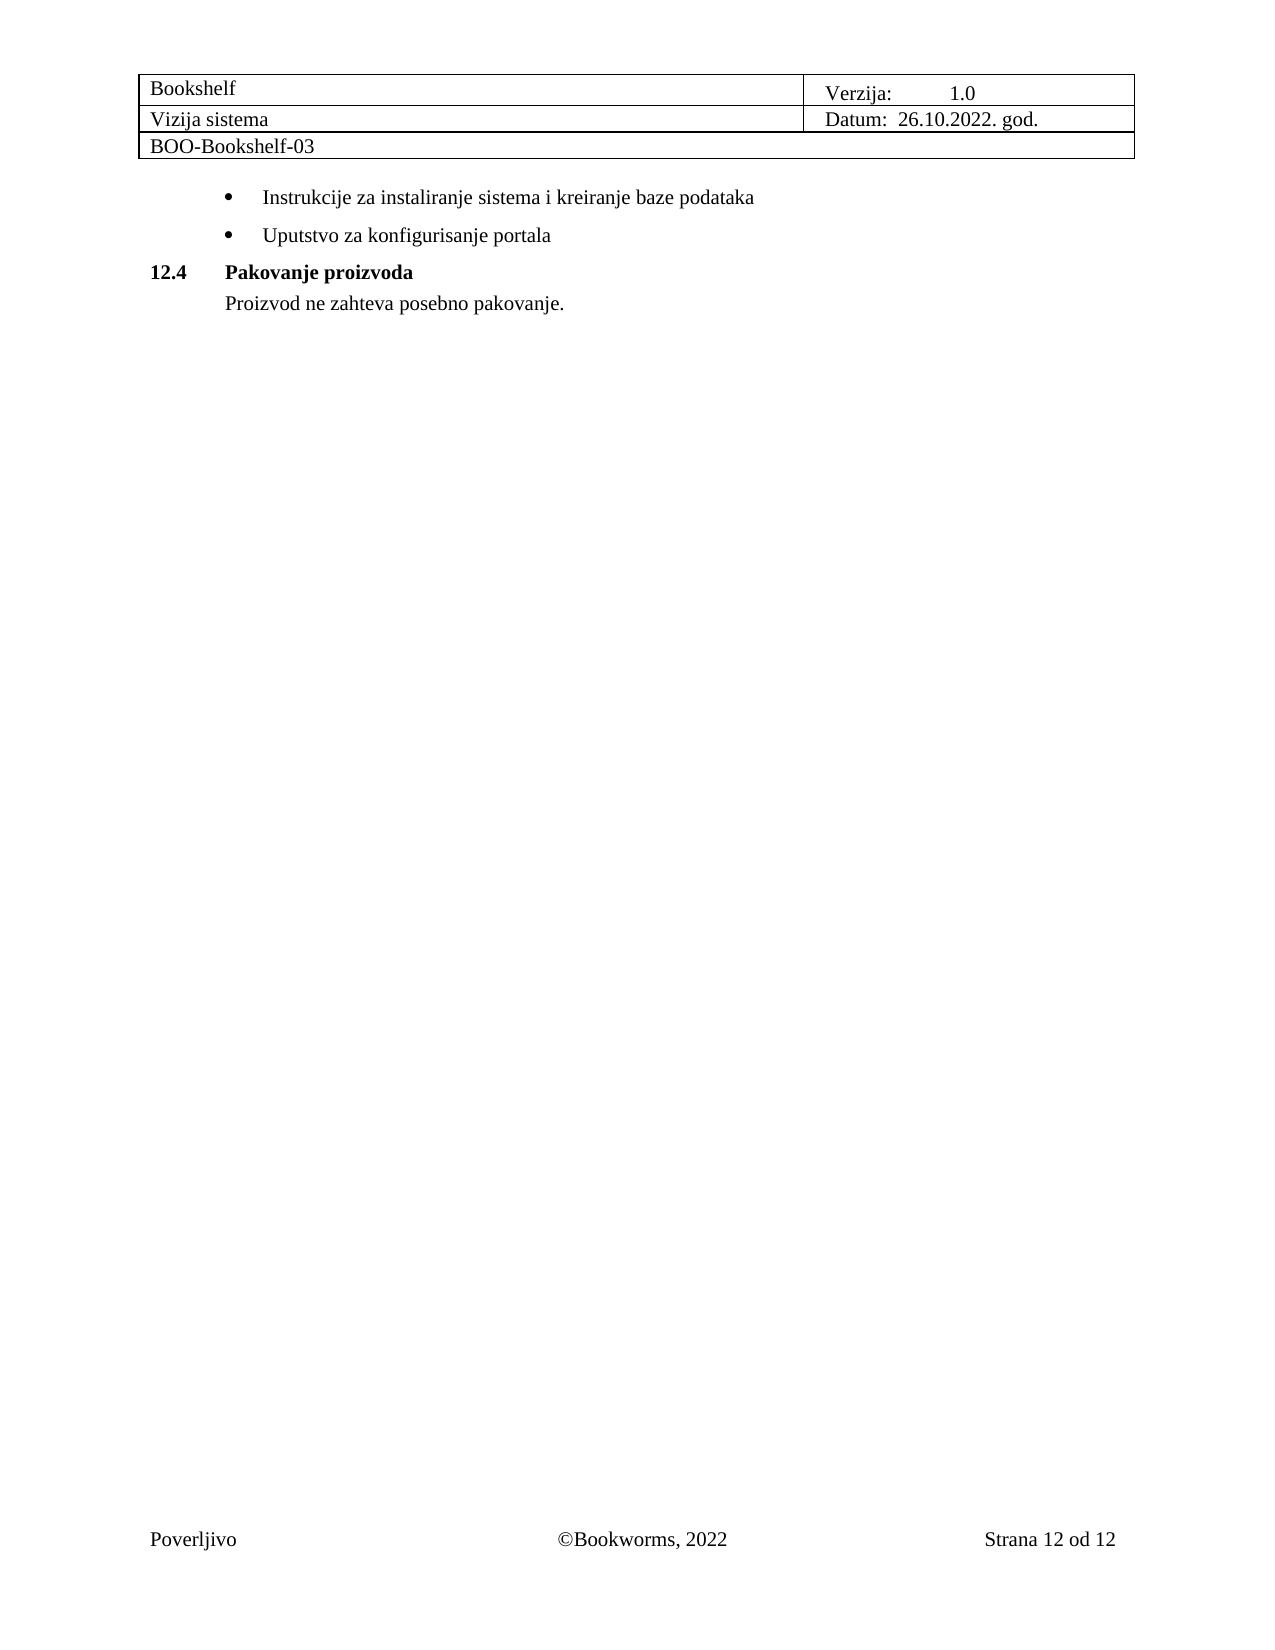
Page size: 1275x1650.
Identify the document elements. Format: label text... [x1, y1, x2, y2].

text Proizvod ne zahteva posebno pakovanje. [225, 290, 1125, 315]
subtitle Pakovanje proizvoda [150, 259, 1125, 284]
list Instrukcije za instaliranje sistema i kreiranje baze podataka [225, 184, 1125, 209]
list Uputstvo za konfigurisanje portala [225, 222, 1125, 247]
